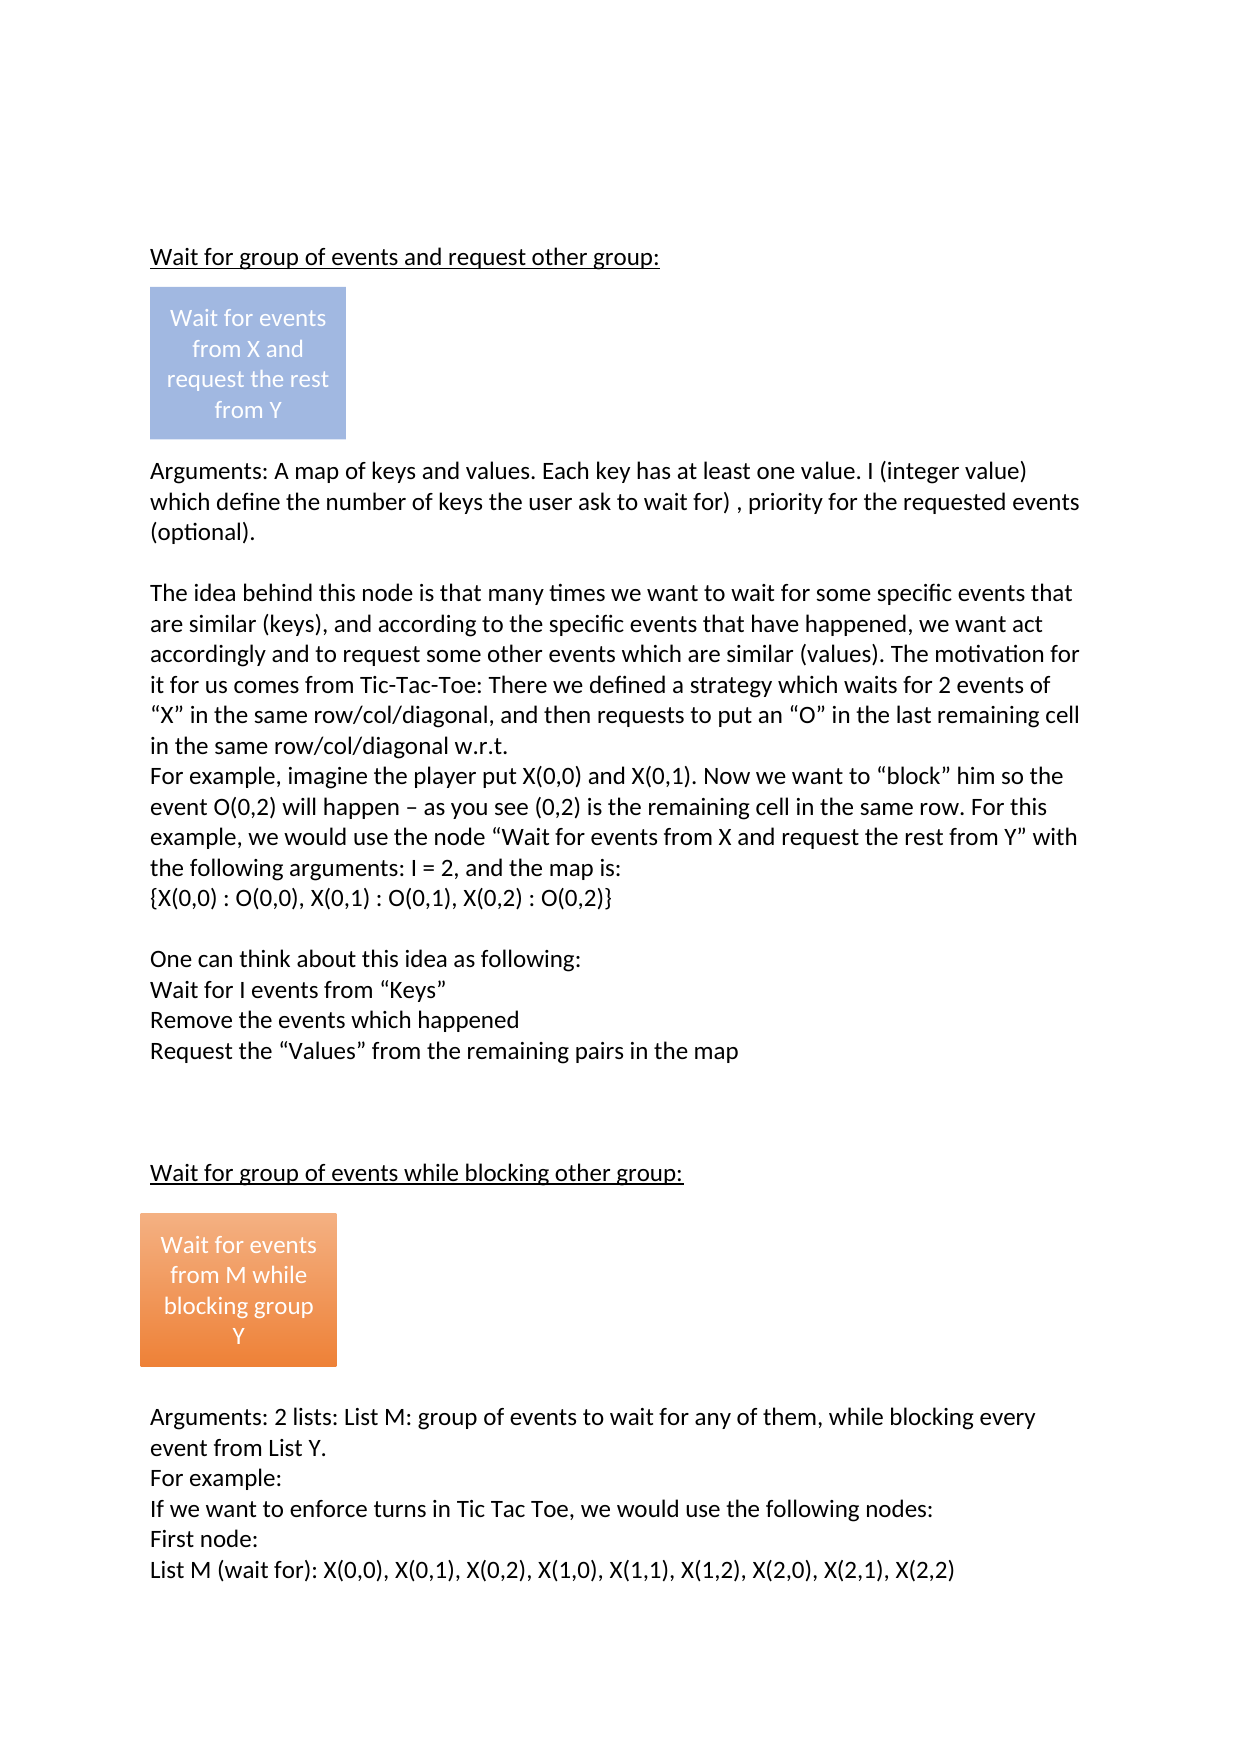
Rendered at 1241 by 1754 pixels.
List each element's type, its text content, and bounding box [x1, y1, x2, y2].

text Remove the events which happened [150, 1004, 1090, 1035]
text List M (wait for): X(0,0), X(0,1), X(0,2), X(1,0), X(1,1), X(1,2), X(2,0), X(2,1), X(2,2) [150, 1554, 1090, 1584]
text Wait for group of events while blocking other group: [150, 1157, 1090, 1188]
text For example, imagine the player put X(0,0) and X(0,1). Now we want to “block” him so the event O(0,2) will happen – as you see (0,2) is the remaining cell in the same row. For this example, we would use the node “Wait for events from X and request the rest from Y” with the following arguments: I = 2, and the map is: [150, 760, 1090, 882]
text First node: [150, 1523, 1090, 1554]
text The idea behind this node is that many times we want to wait for some specific events that are similar (keys), and according to the specific events that have happened, we want act accordingly and to request some other events which are similar (values). The motivation for it for us comes from Tic-Tac-Toe: There we defined a strategy which waits for 2 events of “X” in the same row/col/diagonal, and then requests to put an “O” in the last remaining cell in the same row/col/diagonal w.r.t. [150, 577, 1090, 760]
text Arguments: 2 lists: List M: group of events to wait for any of them, while blocking every event from List Y. [150, 1401, 1090, 1462]
text If we want to enforce turns in Tic Tac Toe, we would use the following nodes: [150, 1493, 1090, 1523]
text For example: [150, 1462, 1090, 1493]
text Wait for group of events and request other group: [150, 242, 1090, 272]
text One can think about this idea as following: [150, 943, 1090, 974]
text Wait for I events from “Keys” [150, 974, 1090, 1004]
text Request the “Values” from the remaining pairs in the map [150, 1035, 1090, 1066]
text {X(0,0) : O(0,0), X(0,1) : O(0,1), X(0,2) : O(0,2)} [150, 882, 1090, 913]
text Arguments: A map of keys and values. Each key has at least one value. I (integer value) which define the number of keys the user ask to wait for) , priority for the requested events (optional). [150, 455, 1090, 547]
